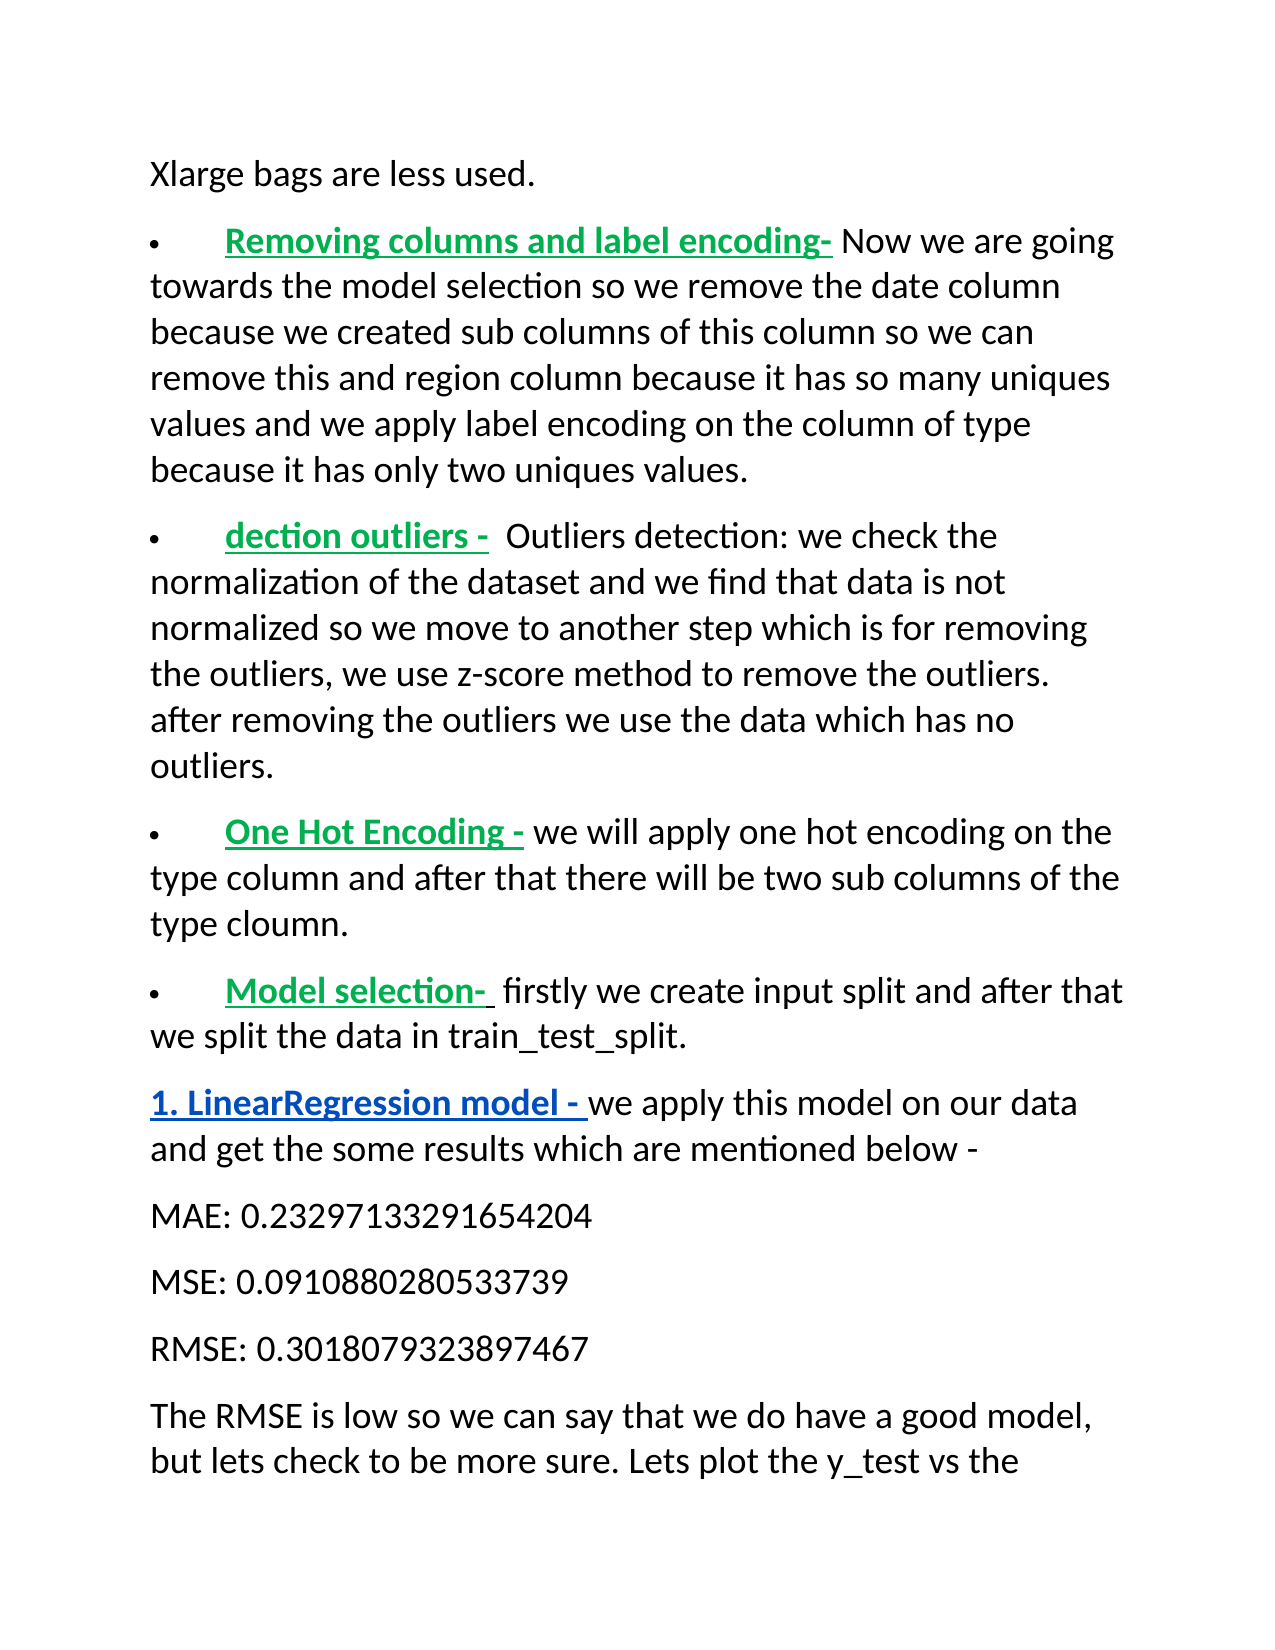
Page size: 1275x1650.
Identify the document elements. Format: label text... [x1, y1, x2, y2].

list Model selection- firstly we create input split and after that we split the data in train_test_split. [150, 967, 1125, 1058]
text 1. LinearRegression model - we apply this model on our data and get the some results which are mentioned below - [150, 1079, 1125, 1171]
text MAE: 0.23297133291654204 [150, 1192, 1125, 1237]
text RMSE: 0.3018079323897467 [150, 1325, 1125, 1371]
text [150, 1392, 1125, 1483]
list dection outliers - Outliers detection: we check the normalization of the dataset and we find that data is not normalized so we move to another step which is for removing the outliers, we use z-score method to remove the outliers. after removing the outliers we use the data which has no outliers. [150, 512, 1125, 787]
list Removing columns and label encoding- Now we are going towards the model selection so we remove the date column because we created sub columns of this column so we can remove this and region column because it has so many uniques values and we apply label encoding on the column of type because it has only two uniques values. [150, 217, 1125, 492]
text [150, 150, 1125, 196]
list One Hot Encoding - we will apply one hot encoding on the type column and after that there will be two sub columns of the type cloumn. [150, 808, 1125, 946]
text MSE: 0.0910880280533739 [150, 1258, 1125, 1304]
